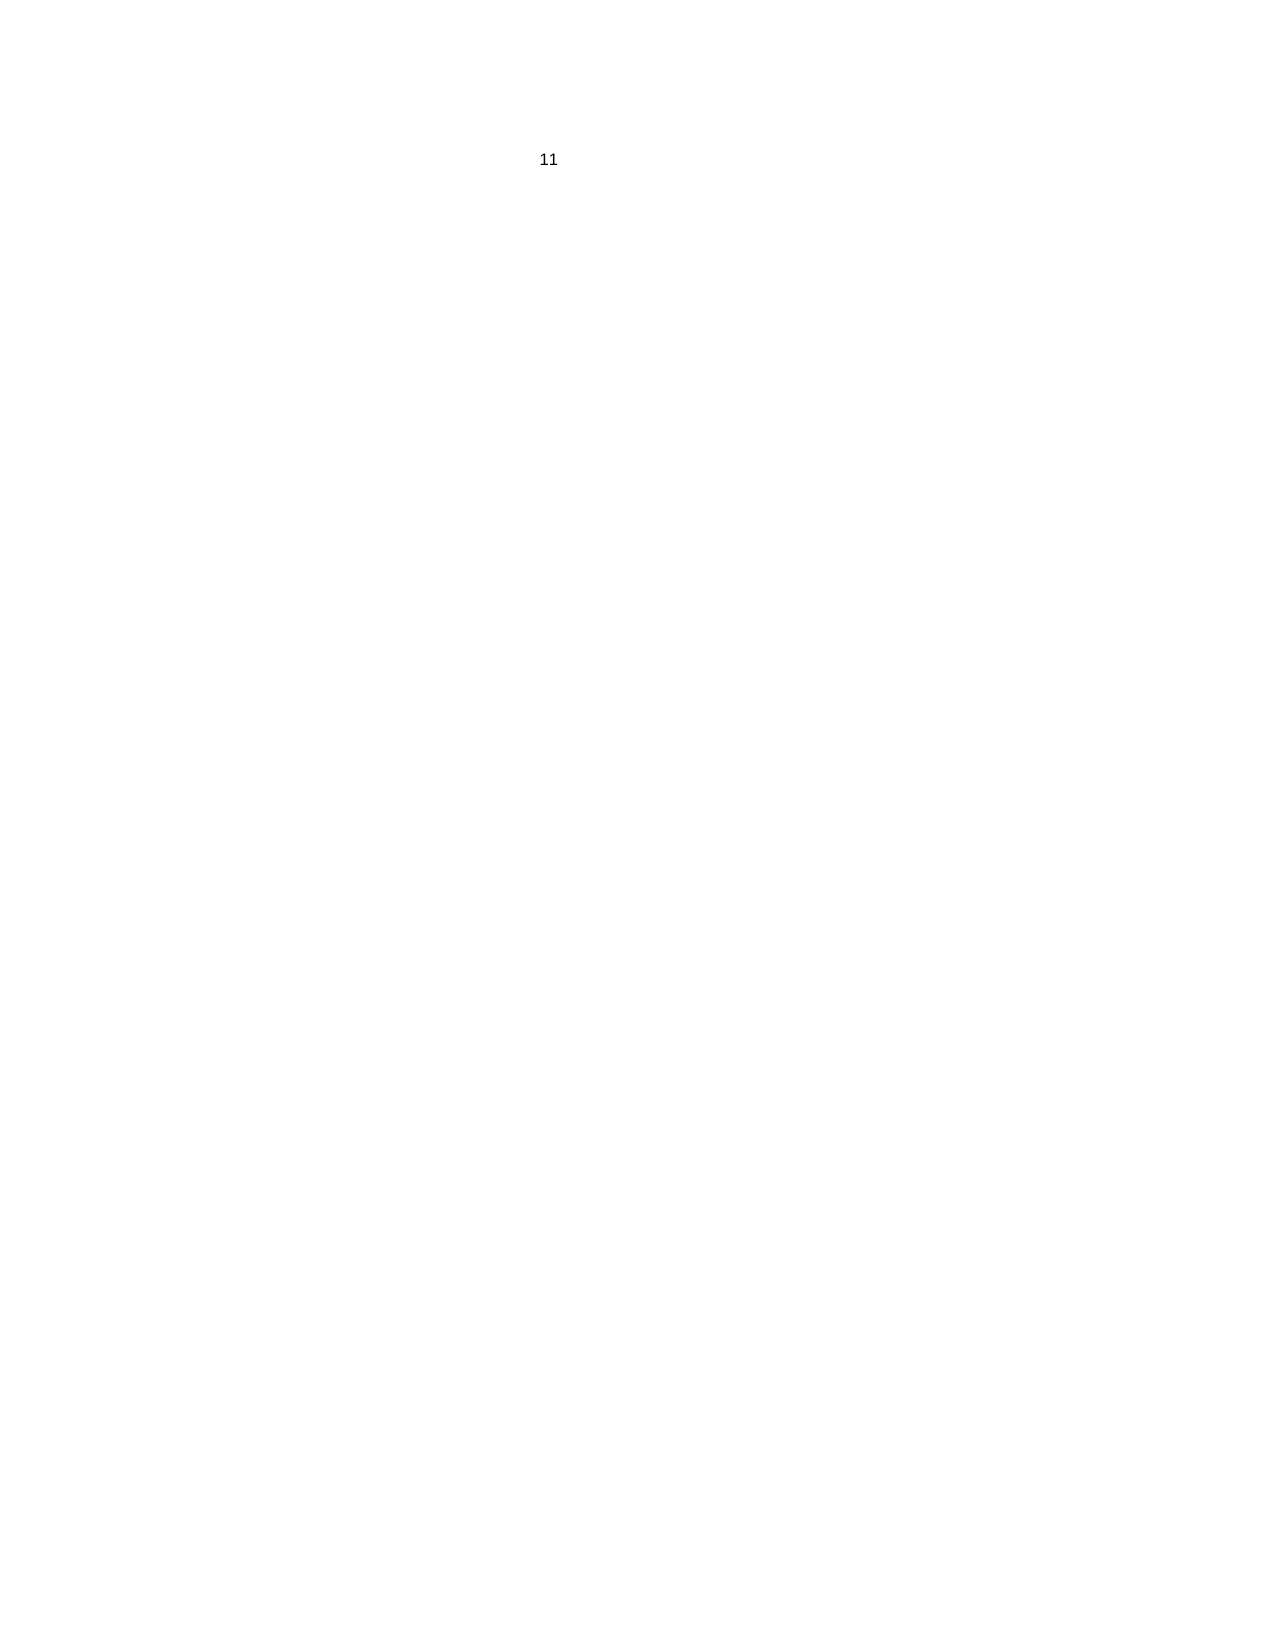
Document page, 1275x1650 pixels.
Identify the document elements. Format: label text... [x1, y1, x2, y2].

text 11 [539, 150, 1125, 169]
